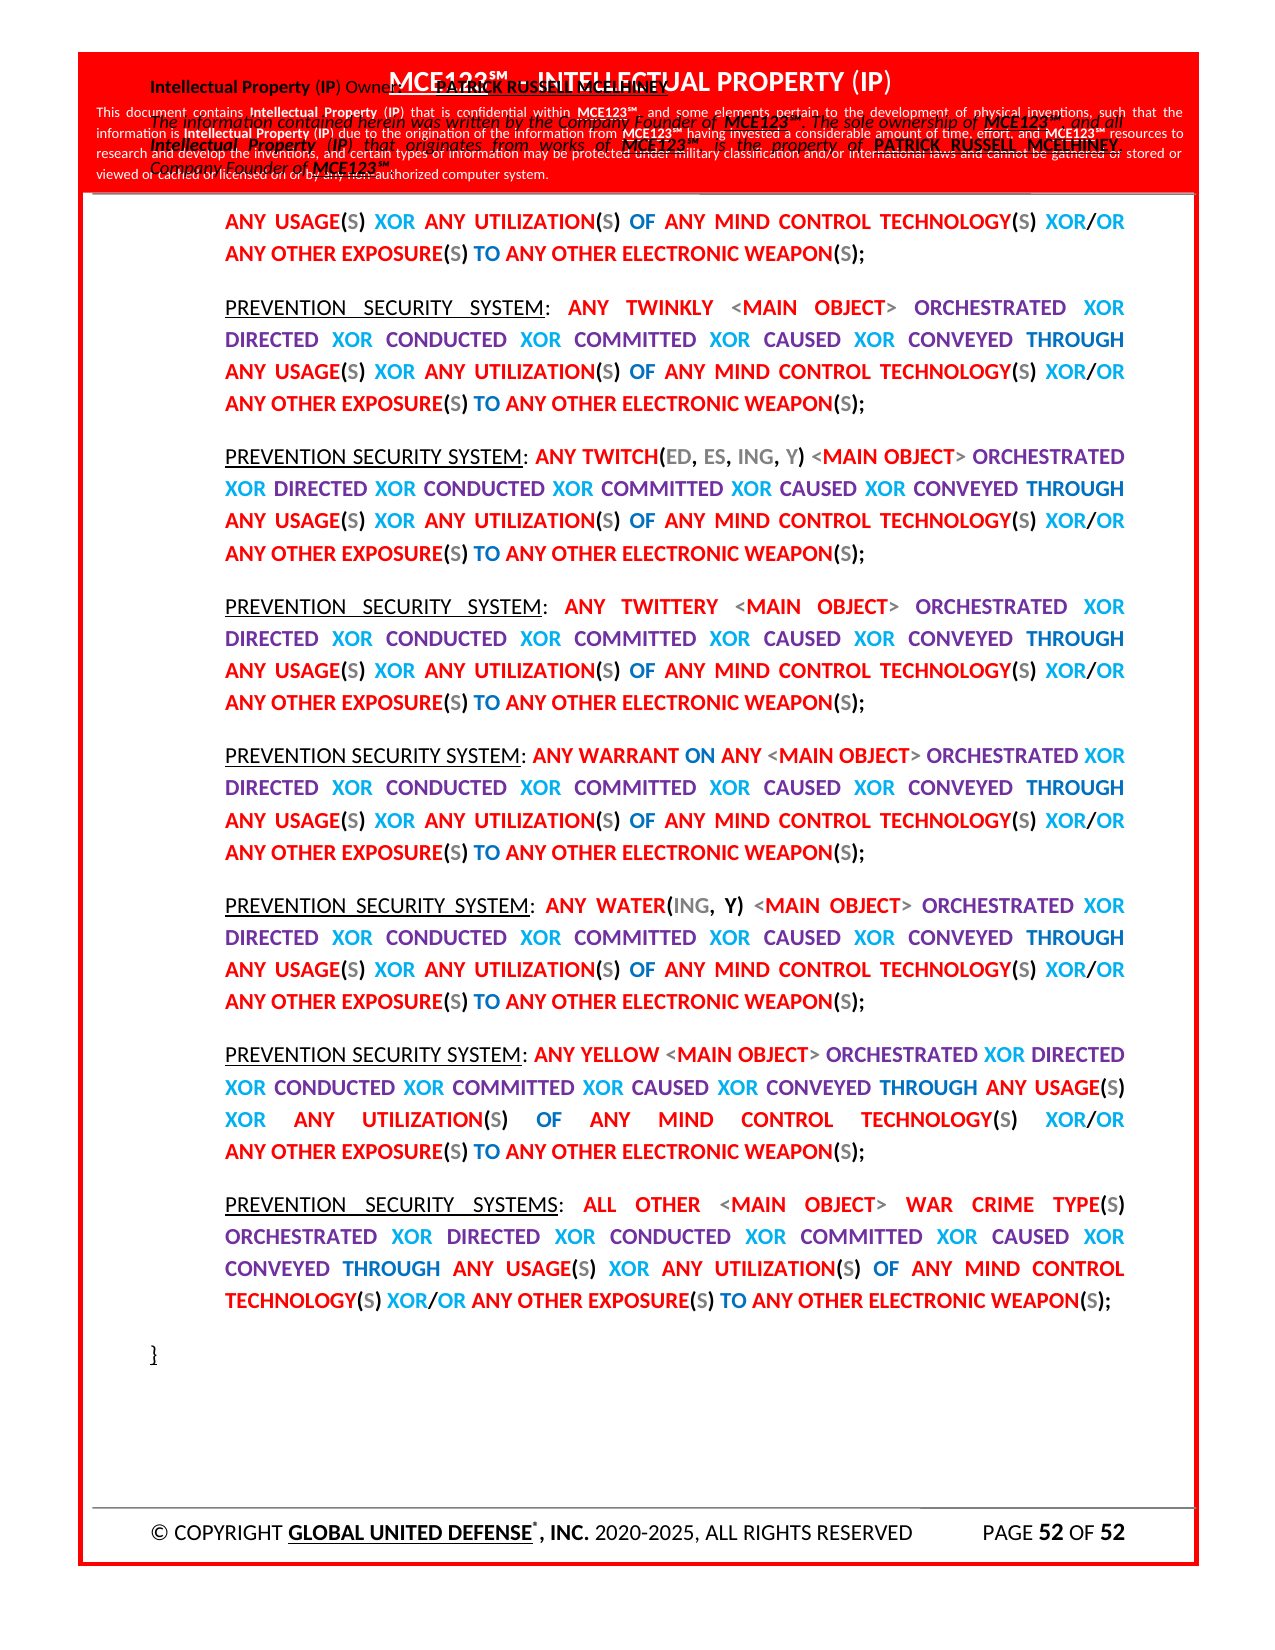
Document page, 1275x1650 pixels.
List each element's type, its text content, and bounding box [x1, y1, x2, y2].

text } [150, 1340, 1125, 1368]
text PREVENTION SECURITY SYSTEM: ANY TWINKLY <MAIN OBJECT> ORCHESTRATED XOR DIRECTED XOR CONDUCTED XOR COMMITTED XOR CAUSED XOR CONVEYED THROUGH ANY USAGE(S) XOR ANY UTILIZATION(S) OF ANY MIND CONTROL TECHNOLOGY(S) XOR/OR ANY OTHER EXPOSURE(S) TO ANY OTHER ELECTRONIC WEAPON(S); [225, 293, 1125, 417]
text PREVENTION SECURITY SYSTEM: ANY TWITTERY <MAIN OBJECT> ORCHESTRATED XOR DIRECTED XOR CONDUCTED XOR COMMITTED XOR CAUSED XOR CONVEYED THROUGH ANY USAGE(S) XOR ANY UTILIZATION(S) OF ANY MIND CONTROL TECHNOLOGY(S) XOR/OR ANY OTHER EXPOSURE(S) TO ANY OTHER ELECTRONIC WEAPON(S); [225, 592, 1125, 716]
text PREVENTION SECURITY SYSTEM: ANY WARRANT ON ANY <MAIN OBJECT> ORCHESTRATED XOR DIRECTED XOR CONDUCTED XOR COMMITTED XOR CAUSED XOR CONVEYED THROUGH ANY USAGE(S) XOR ANY UTILIZATION(S) OF ANY MIND CONTROL TECHNOLOGY(S) XOR/OR ANY OTHER EXPOSURE(S) TO ANY OTHER ELECTRONIC WEAPON(S); [225, 741, 1125, 866]
text PREVENTION SECURITY SYSTEMS: ALL OTHER <MAIN OBJECT> WAR CRIME TYPE(S) ORCHESTRATED XOR DIRECTED XOR CONDUCTED XOR COMMITTED XOR CAUSED XOR CONVEYED THROUGH ANY USAGE(S) XOR ANY UTILIZATION(S) OF ANY MIND CONTROL TECHNOLOGY(S) XOR/OR ANY OTHER EXPOSURE(S) TO ANY OTHER ELECTRONIC WEAPON(S); [225, 1190, 1125, 1315]
text PREVENTION SECURITY SYSTEM: ANY WATER(ING, Y) <MAIN OBJECT> ORCHESTRATED XOR DIRECTED XOR CONDUCTED XOR COMMITTED XOR CAUSED XOR CONVEYED THROUGH ANY USAGE(S) XOR ANY UTILIZATION(S) OF ANY MIND CONTROL TECHNOLOGY(S) XOR/OR ANY OTHER EXPOSURE(S) TO ANY OTHER ELECTRONIC WEAPON(S); [225, 891, 1125, 1016]
text PREVENTION SECURITY SYSTEM: ANY TWITCH(ED, ES, ING, Y) <MAIN OBJECT> ORCHESTRATED XOR DIRECTED XOR CONDUCTED XOR COMMITTED XOR CAUSED XOR CONVEYED THROUGH ANY USAGE(S) XOR ANY UTILIZATION(S) OF ANY MIND CONTROL TECHNOLOGY(S) XOR/OR ANY OTHER EXPOSURE(S) TO ANY OTHER ELECTRONIC WEAPON(S); [225, 442, 1125, 567]
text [225, 207, 1125, 268]
text PREVENTION SECURITY SYSTEM: ANY YELLOW <MAIN OBJECT> ORCHESTRATED XOR DIRECTED XOR CONDUCTED XOR COMMITTED XOR CAUSED XOR CONVEYED THROUGH ANY USAGE(S) XOR ANY UTILIZATION(S) OF ANY MIND CONTROL TECHNOLOGY(S) XOR/OR ANY OTHER EXPOSURE(S) TO ANY OTHER ELECTRONIC WEAPON(S); [225, 1041, 1125, 1165]
